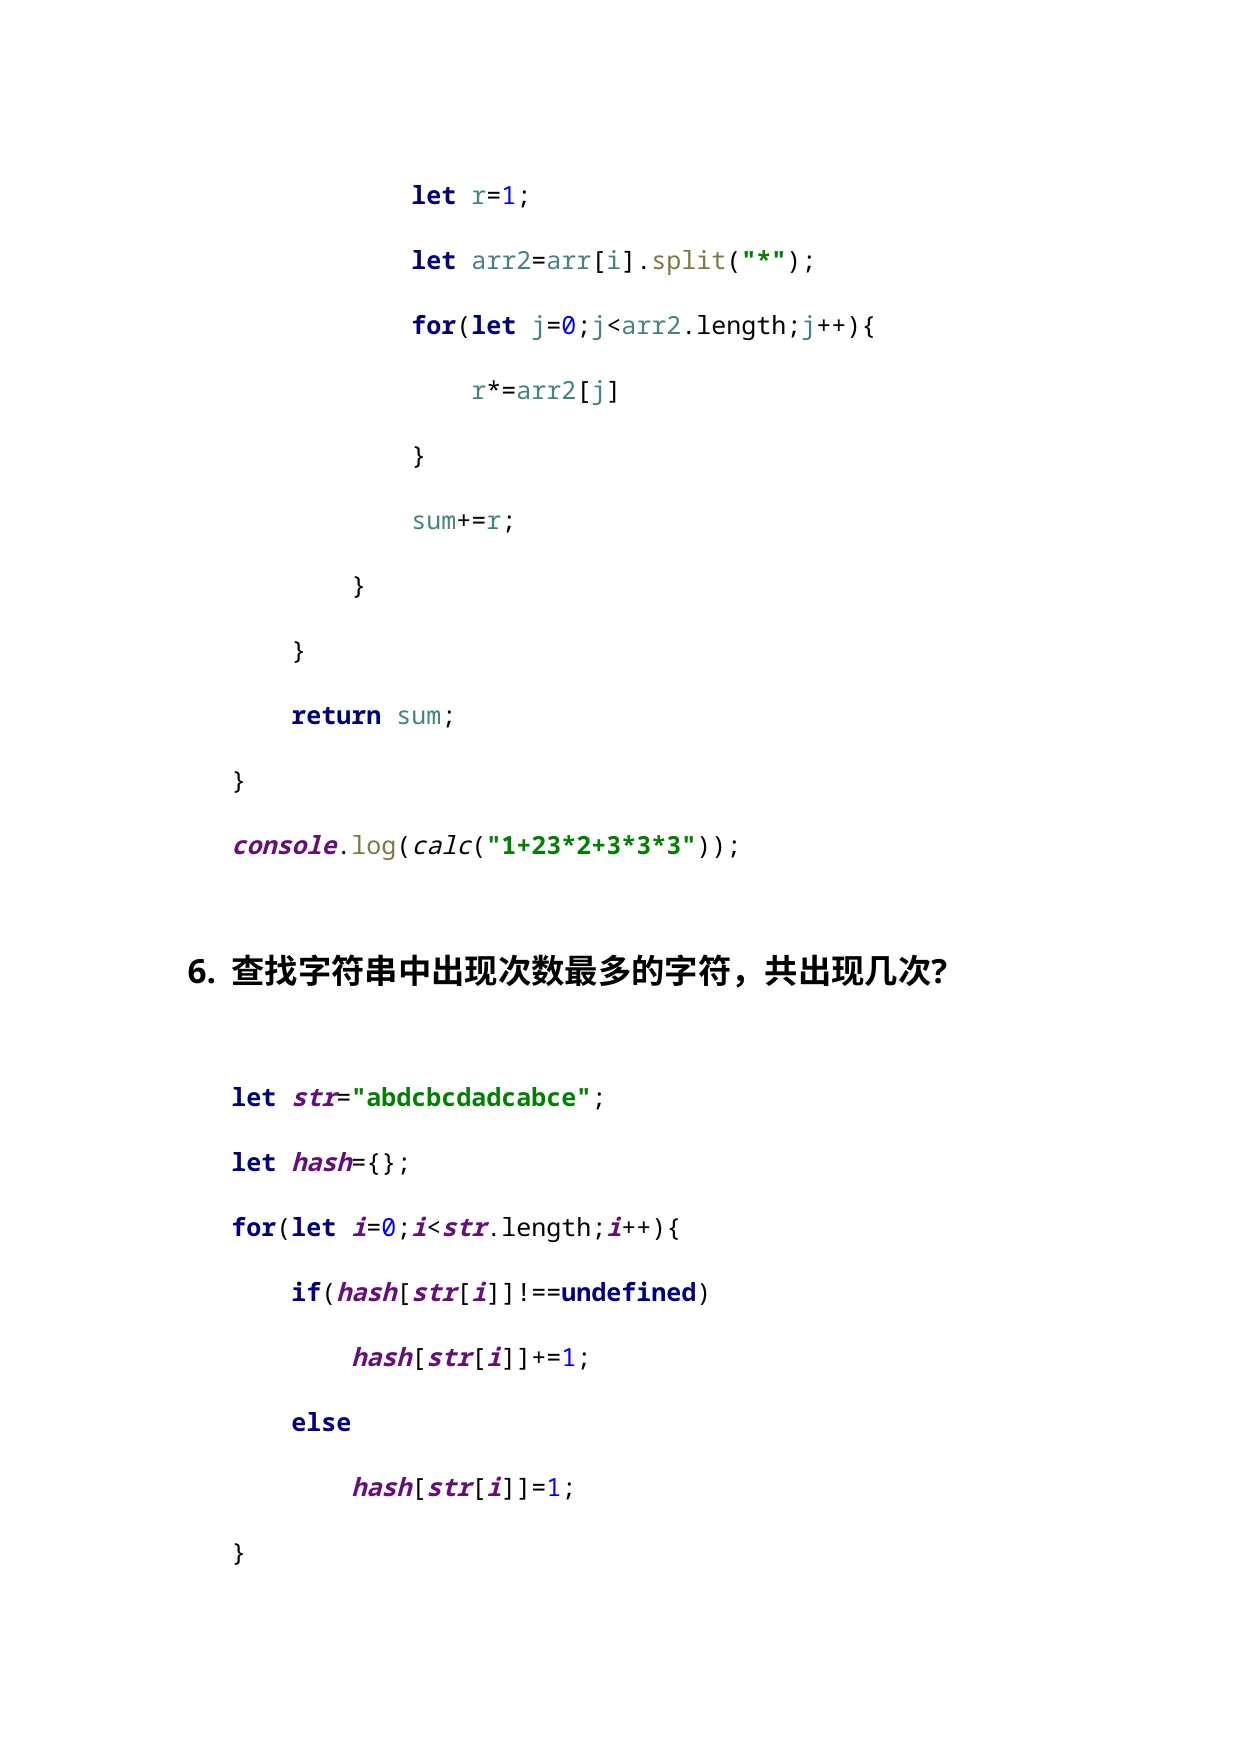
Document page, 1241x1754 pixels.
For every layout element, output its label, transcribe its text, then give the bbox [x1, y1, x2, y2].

subtitle 查找字符串中出现次数最多的字符，共出现几次? [187, 937, 1053, 1002]
